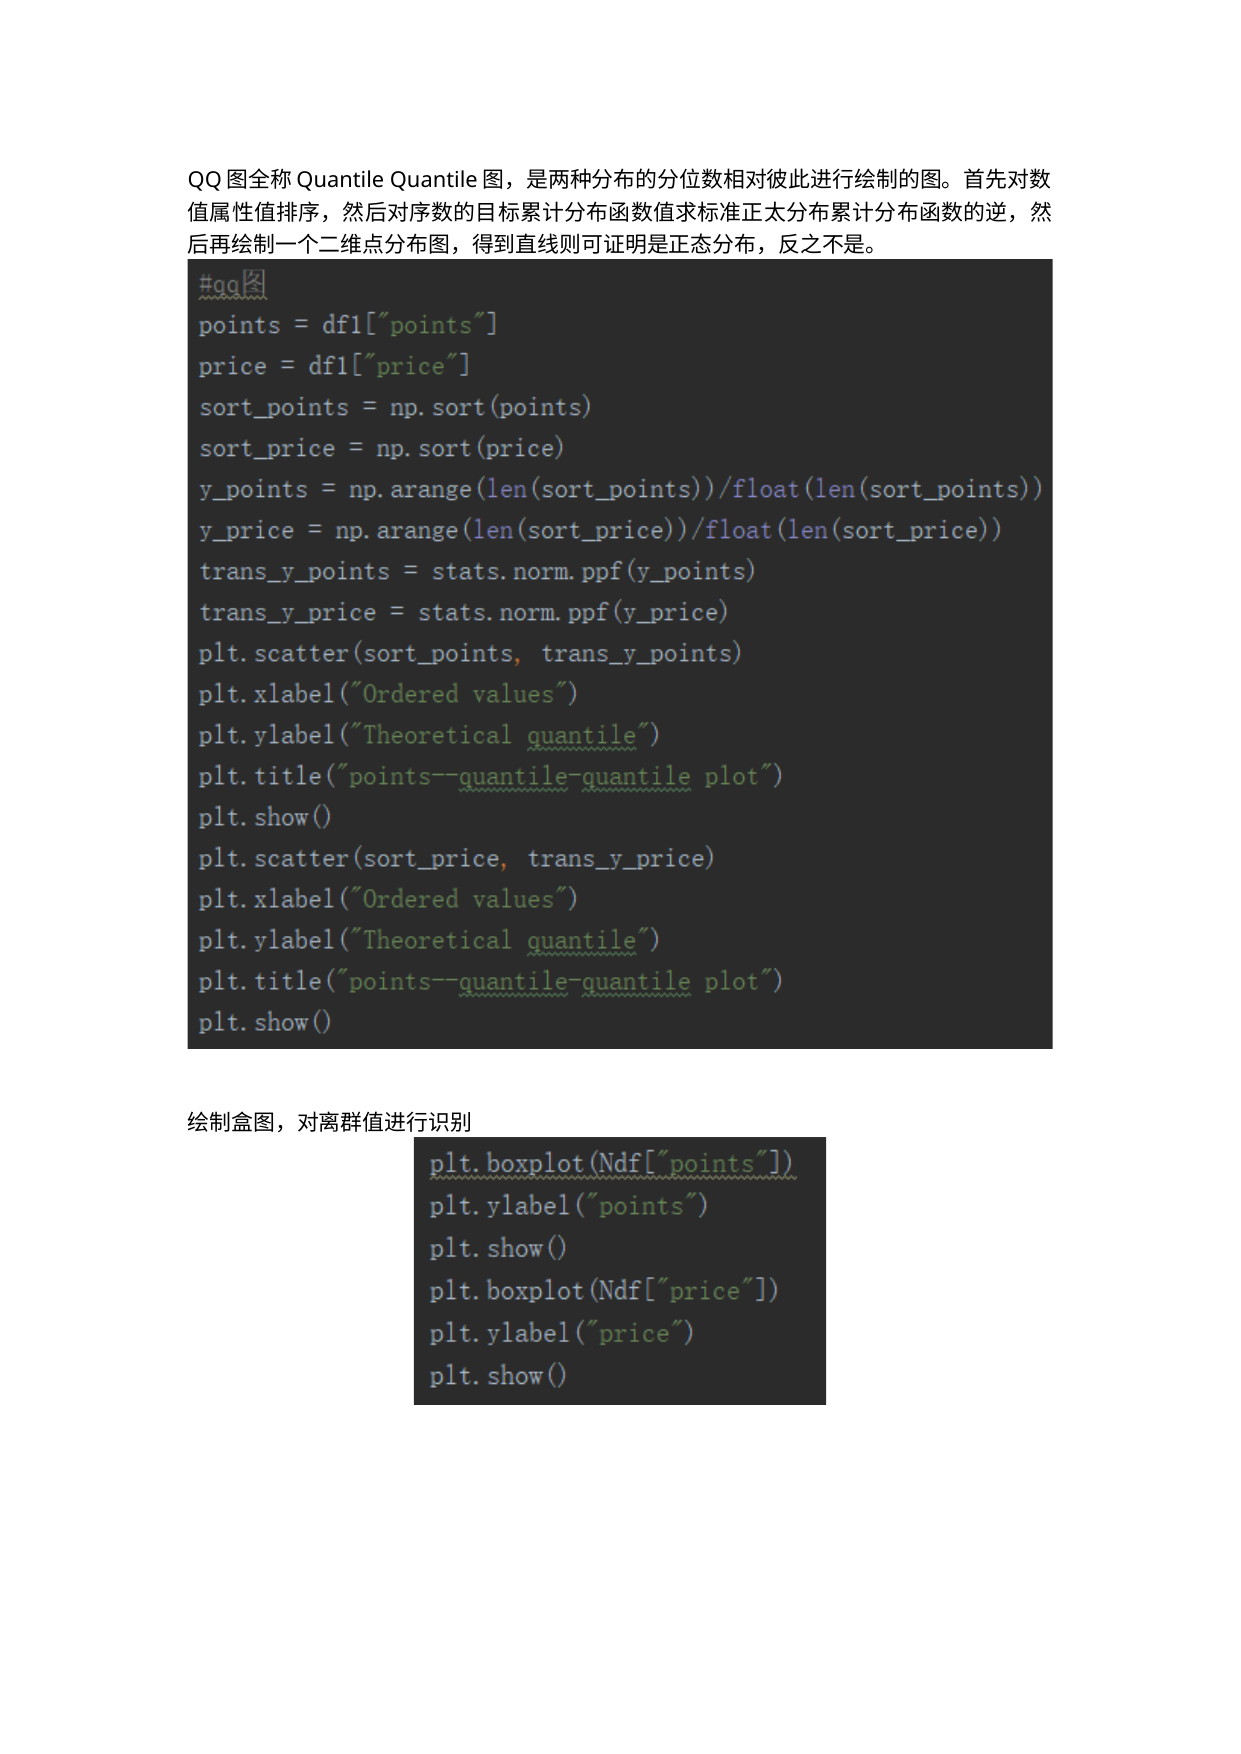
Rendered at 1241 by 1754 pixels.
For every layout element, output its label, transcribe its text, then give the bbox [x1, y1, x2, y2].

text 绘制盒图，对离群值进行识别 [187, 1104, 1053, 1137]
text QQ图全称Quantile Quantile图，是两种分布的分位数相对彼此进行绘制的图。首先对数值属性值排序，然后对序数的目标累计分布函数值求标准正太分布累计分布函数的逆，然后再绘制一个二维点分布图，得到直线则可证明是正态分布，反之不是。 [187, 162, 1053, 259]
picture [413, 1137, 827, 1405]
picture [187, 259, 1053, 1049]
